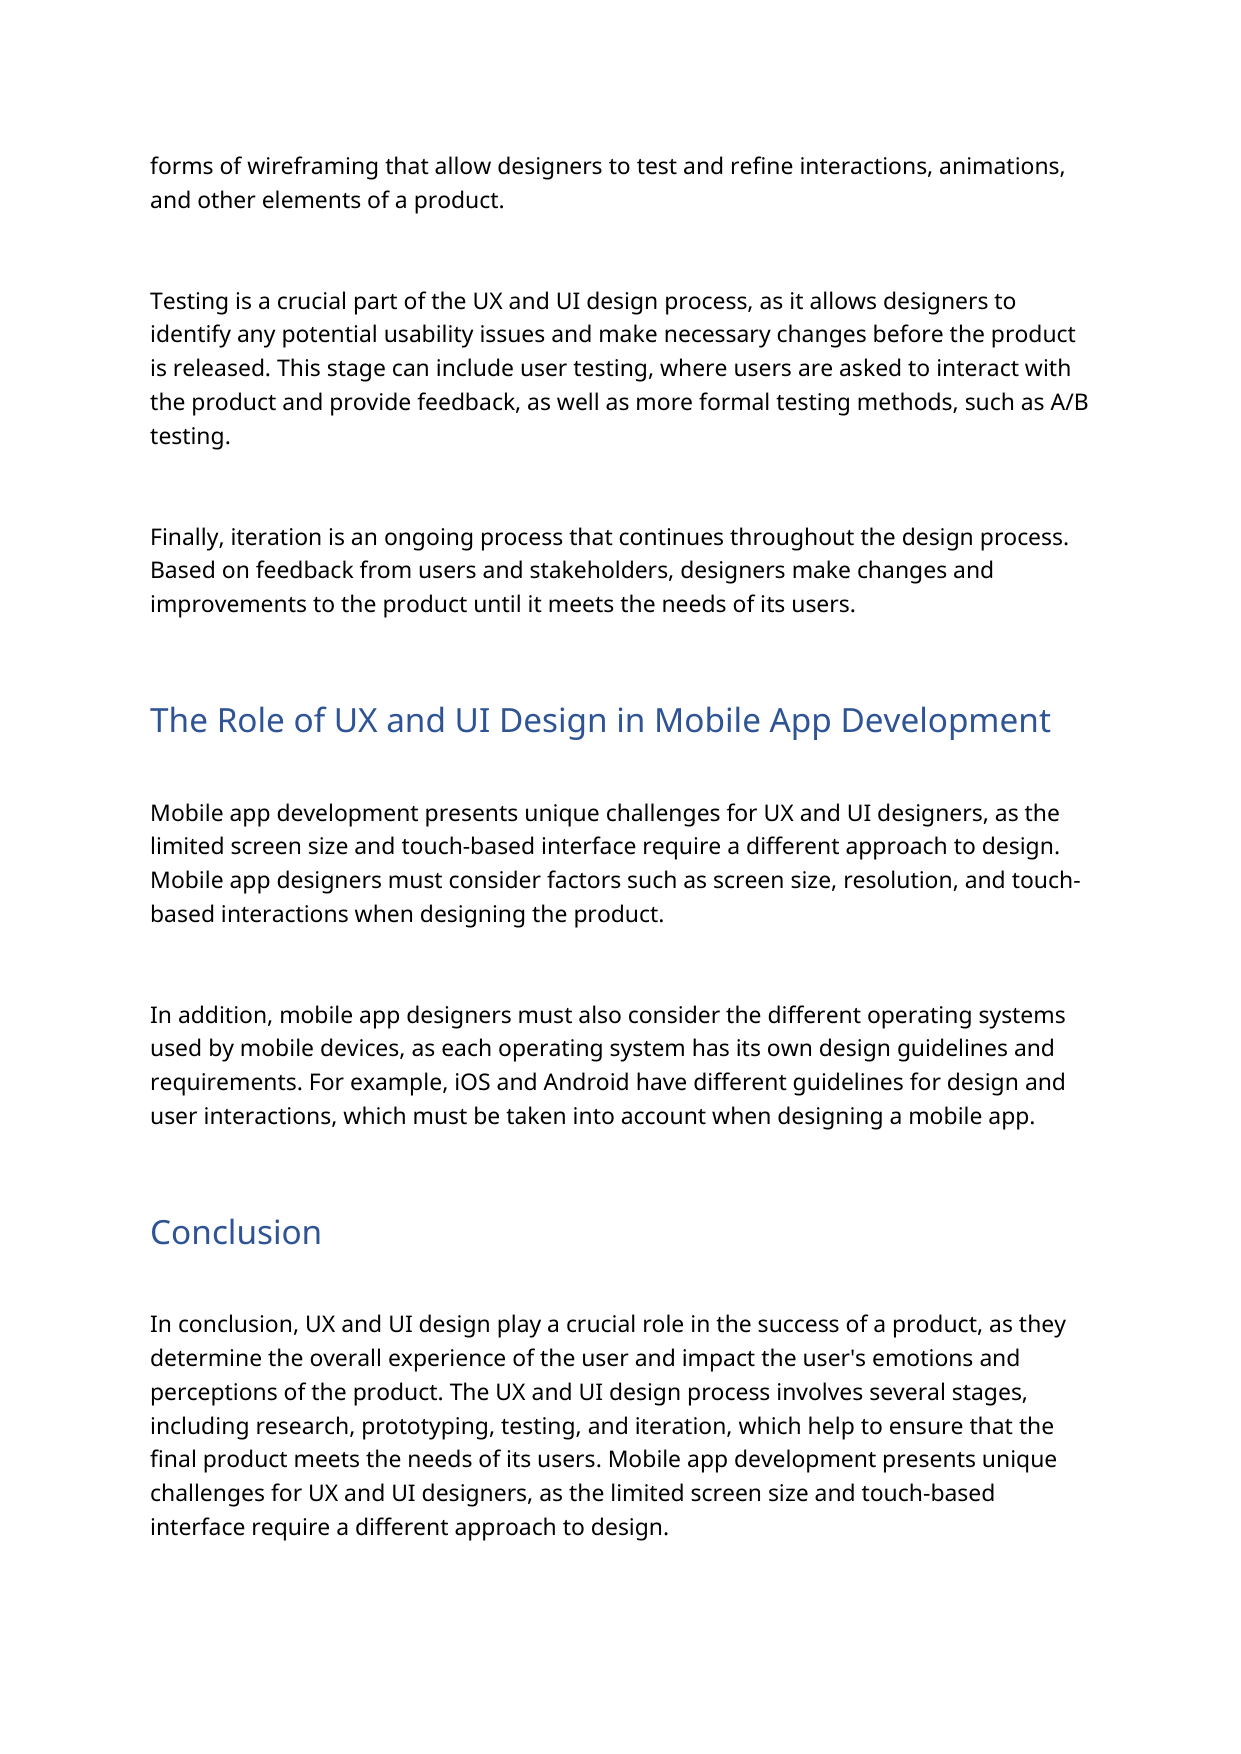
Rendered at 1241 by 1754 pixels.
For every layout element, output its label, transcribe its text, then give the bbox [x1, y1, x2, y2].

subtitle Conclusion [150, 1209, 1090, 1254]
text In addition, mobile app designers must also consider the different operating systems used by mobile devices, as each operating system has its own design guidelines and requirements. For example, iOS and Android have different guidelines for design and user interactions, which must be taken into account when designing a mobile app. [150, 998, 1090, 1131]
text In conclusion, UX and UI design play a crucial role in the success of a product, as they determine the overall experience of the user and impact the user's emotions and perceptions of the product. The UX and UI design process involves several stages, including research, prototyping, testing, and iteration, which help to ensure that the final product meets the needs of its users. Mobile app development presents unique challenges for UX and UI designers, as the limited screen size and touch-based interface require a different approach to design. [150, 1308, 1090, 1542]
text Finally, iteration is an ongoing process that continues throughout the design process. Based on feedback from users and stakeholders, designers make changes and improvements to the product until it meets the needs of its users. [150, 520, 1090, 619]
subtitle The Role of UX and UI Design in Mobile App Development [150, 697, 1090, 742]
text Mobile app development presents unique challenges for UX and UI designers, as the limited screen size and touch-based interface require a different approach to design. Mobile app designers must consider factors such as screen size, resolution, and touch-based interactions when designing the product. [150, 796, 1090, 929]
text Testing is a crucial part of the UX and UI design process, as it allows designers to identify any potential usability issues and make necessary changes before the product is released. This stage can include user testing, where users are asked to interact with the product and provide feedback, as well as more formal testing methods, such as A/B testing. [150, 284, 1090, 451]
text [150, 150, 1090, 215]
